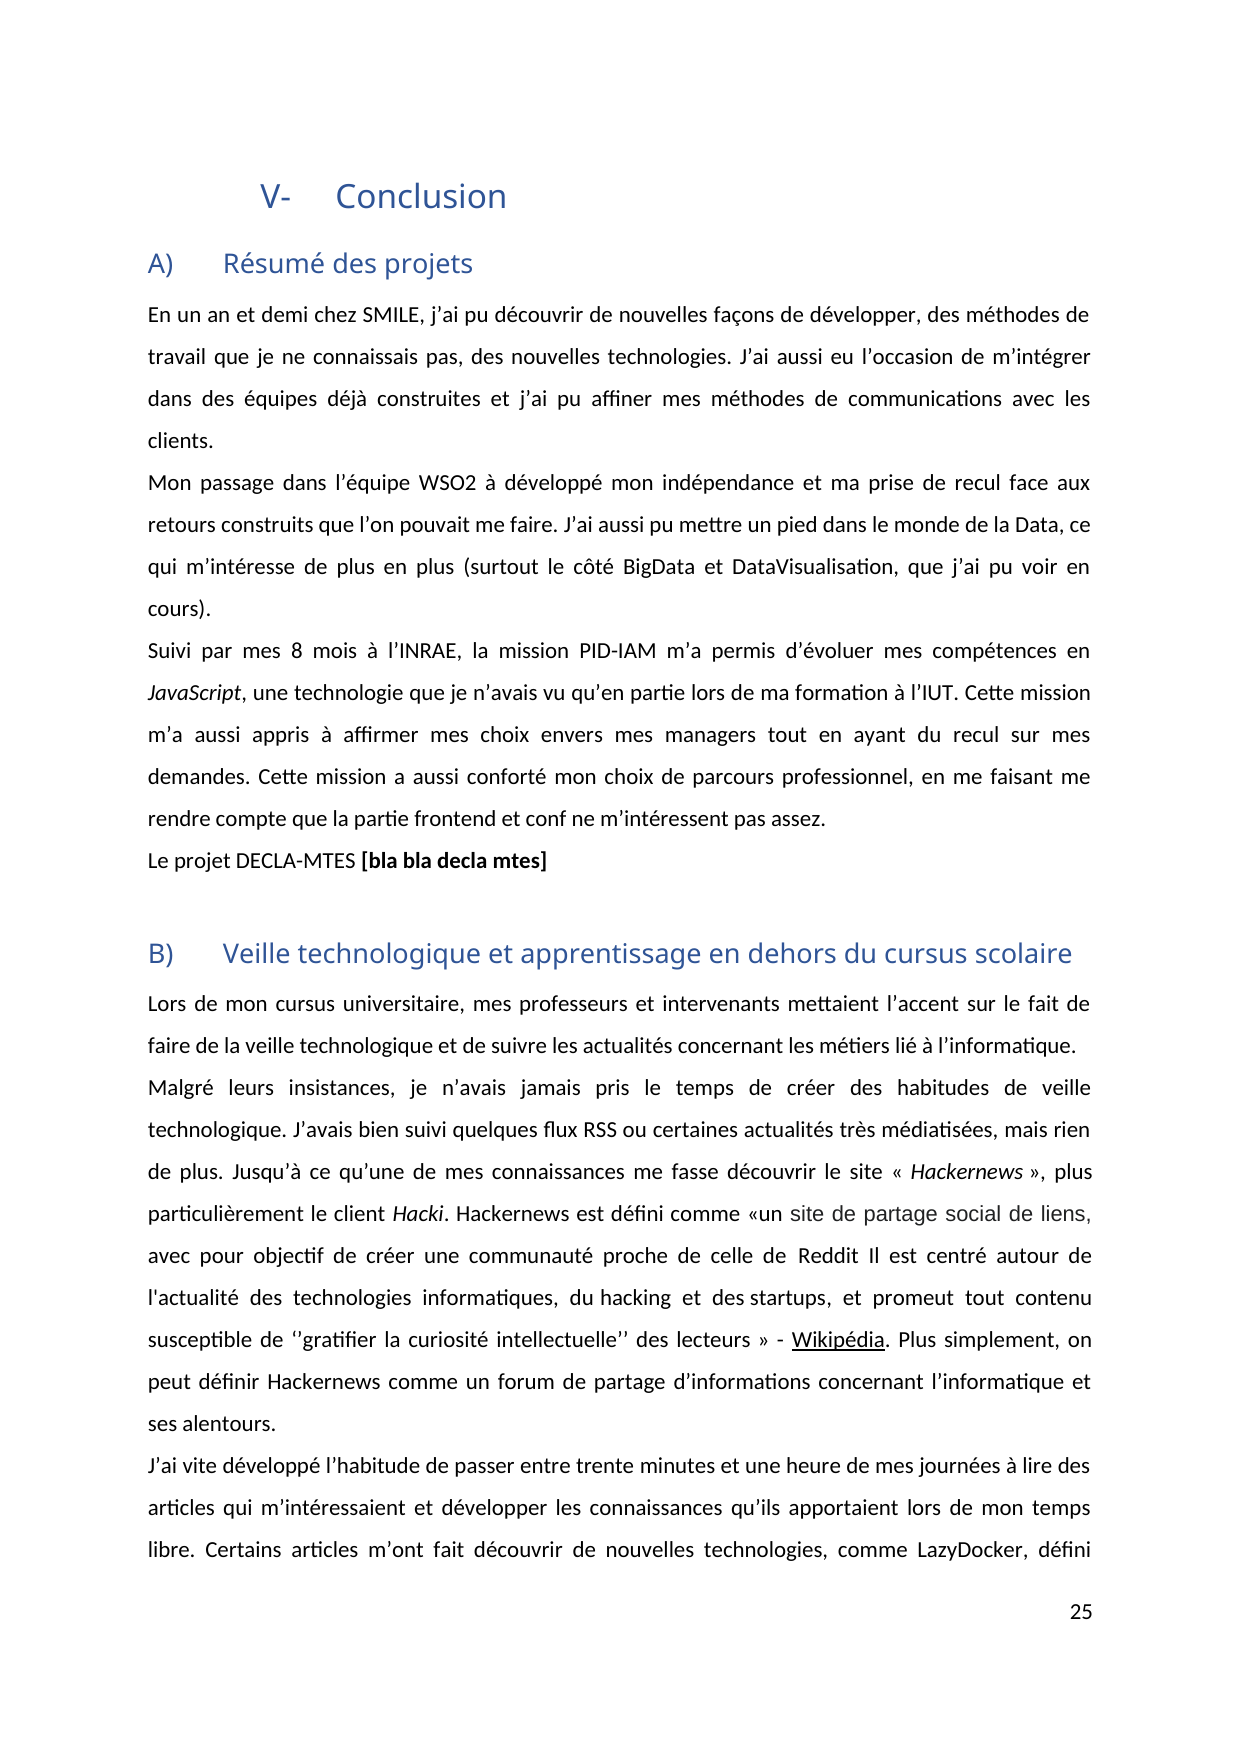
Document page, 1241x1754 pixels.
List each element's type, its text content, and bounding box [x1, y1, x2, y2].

text En un an et demi chez SMILE, j’ai pu découvrir de nouvelles façons de développer, des méthodes de travail que je ne connaissais pas, des nouvelles technologies. J’ai aussi eu l’occasion de m’intégrer dans des équipes déjà construites et j’ai pu affiner mes méthodes de communications avec les clients. [148, 300, 1093, 454]
subtitle Conclusion [260, 173, 1093, 218]
text Lors de mon cursus universitaire, mes professeurs et intervenants mettaient l’accent sur le fait de faire de la veille technologique et de suivre les actualités concernant les métiers lié à l’informatique. [148, 989, 1093, 1059]
text Malgré leurs insistances, je n’avais jamais pris le temps de créer des habitudes de veille technologique. J’avais bien suivi quelques flux RSS ou certaines actualités très médiatisées, mais rien de plus. Jusqu’à ce qu’une de mes connaissances me fasse découvrir le site « Hackernews », plus particulièrement le client Hacki. Hackernews est défini comme «un site de partage social de liens, avec pour objectif de créer une communauté proche de celle de Reddit Il est centré autour de l'actualité des technologies informatiques, du hacking et des startups, et promeut tout contenu susceptible de ‘’gratifier la curiosité intellectuelle’’ des lecteurs » - Wikipédia. Plus simplement, on peut définir Hackernews comme un forum de partage d’informations concernant l’informatique et ses alentours. [148, 1073, 1093, 1437]
text Le projet DECLA-MTES [bla bla decla mtes] [148, 846, 1093, 874]
text Mon passage dans l’équipe WSO2 à développé mon indépendance et ma prise de recul face aux retours construits que l’on pouvait me faire. J’ai aussi pu mettre un pied dans le monde de la Data, ce qui m’intéresse de plus en plus (surtout le côté BigData et DataVisualisation, que j’ai pu voir en cours). [148, 468, 1093, 622]
subtitle Résumé des projets [148, 245, 1093, 282]
subtitle Veille technologique et apprentissage en dehors du cursus scolaire [148, 934, 1093, 971]
text Suivi par mes 8 mois à l’INRAE, la mission PID-IAM m’a permis d’évoluer mes compétences en JavaScript, une technologie que je n’avais vu qu’en partie lors de ma formation à l’IUT. Cette mission m’a aussi appris à affirmer mes choix envers mes managers tout en ayant du recul sur mes demandes. Cette mission a aussi conforté mon choix de parcours professionnel, en me faisant me rendre compte que la partie frontend et conf ne m’intéressent pas assez. [148, 636, 1093, 832]
